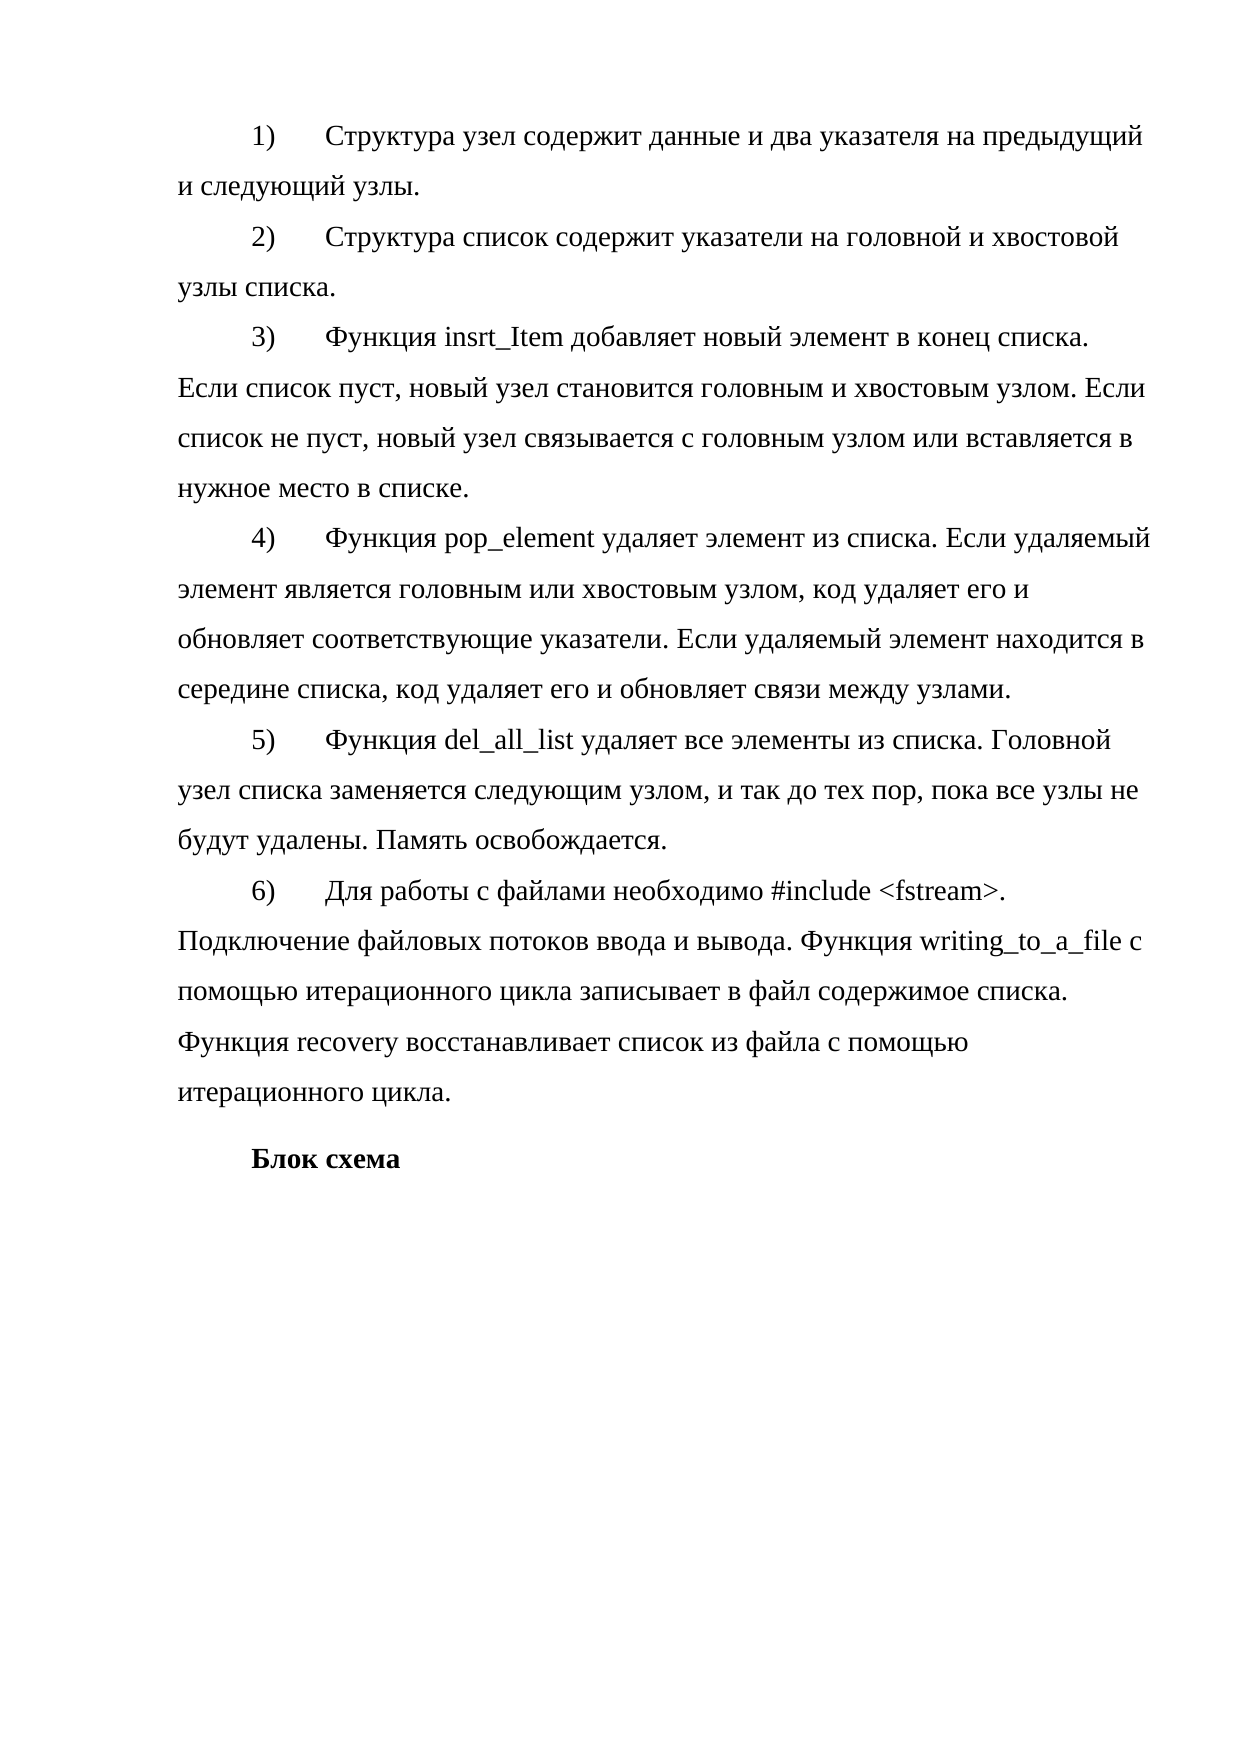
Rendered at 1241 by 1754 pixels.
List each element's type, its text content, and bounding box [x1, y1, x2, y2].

subtitle Блок схема [177, 1141, 1152, 1174]
list Структура список содержит указатели на головной и хвостовой узлы списка. [177, 219, 1152, 303]
list Структура узел содержит данные и два указателя на предыдущий и следующий узлы. [177, 118, 1152, 202]
list Функция insrt_Item добавляет новый элемент в конец списка. Если список пуст, новый узел становится головным и хвостовым узлом. Если список не пуст, новый узел связывается с головным узлом или вставляется в нужное место в списке. [177, 319, 1152, 504]
list Функция del_all_list удаляет все элементы из списка. Головной узел списка заменяется следующим узлом, и так до тех пор, пока все узлы не будут удалены. Память освобождается. [177, 722, 1152, 856]
list Для работы с файлами необходимо #include <fstream>. Подключение файловых потоков ввода и вывода. Функция writing_to_a_file с помощью итерационного цикла записывает в файл содержимое списка. Функция recovery восстанавливает список из файла с помощью итерационного цикла. [177, 873, 1152, 1108]
list Функция pop_element удаляет элемент из списка. Если удаляемый элемент является головным или хвостовым узлом, код удаляет его и обновляет соответствующие указатели. Если удаляемый элемент находится в середине списка, код удаляет его и обновляет связи между узлами. [177, 521, 1152, 705]
